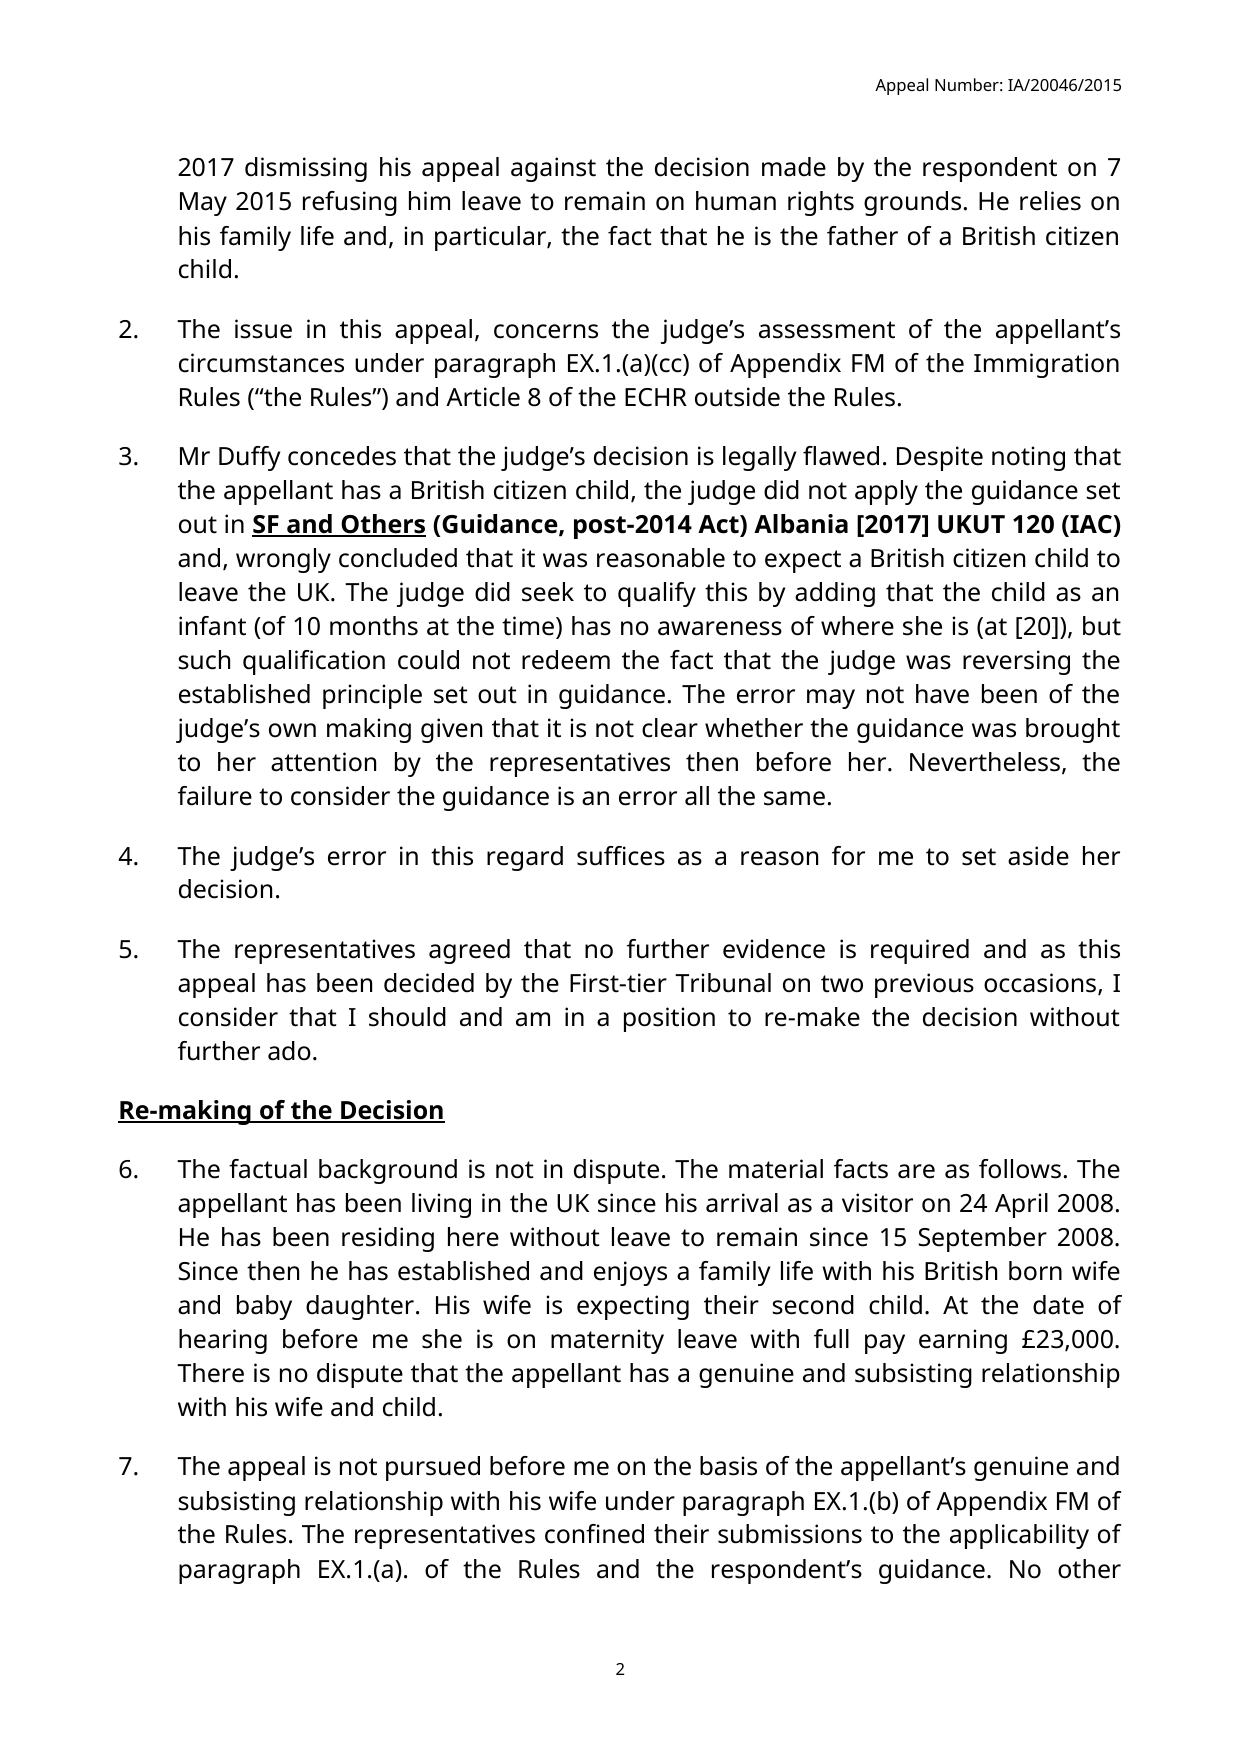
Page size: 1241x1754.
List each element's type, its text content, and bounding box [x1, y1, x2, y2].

text 4. The judge’s error in this regard suffices as a reason for me to set aside her decision. [118, 838, 1122, 906]
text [118, 150, 1122, 286]
text 3. Mr Duffy concedes that the judge’s decision is legally flawed. Despite noting that the appellant has a British citizen child, the judge did not apply the guidance set out in SF and Others (Guidance, post-2014 Act) Albania [2017] UKUT 120 (IAC) and, wrongly concluded that it was reasonable to expect a British citizen child to leave the UK. The judge did seek to qualify this by adding that the child as an infant (of 10 months at the time) has no awareness of where she is (at [20]), but such qualification could not redeem the fact that the judge was reversing the established principle set out in guidance. The error may not have been of the judge’s own making given that it is not clear whether the guidance was brought to her attention by the representatives then before her. Nevertheless, the failure to consider the guidance is an error all the same. [118, 438, 1122, 813]
text 5. The representatives agreed that no further evidence is required and as this appeal has been decided by the First-tier Tribunal on two previous occasions, I consider that I should and am in a position to re-make the decision without further ado. [118, 931, 1122, 1067]
text 2. The issue in this appeal, concerns the judge’s assessment of the appellant’s circumstances under paragraph EX.1.(a)(cc) of Appendix FM of the Immigration Rules (“the Rules”) and Article 8 of the ECHR outside the Rules. [118, 311, 1122, 413]
text Re-making of the Decision [118, 1092, 1122, 1127]
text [118, 1449, 1122, 1585]
text 6. The factual background is not in dispute. The material facts are as follows. The appellant has been living in the UK since his arrival as a visitor on 24 April 2008. He has been residing here without leave to remain since 15 September 2008. Since then he has established and enjoys a family life with his British born wife and baby daughter. His wife is expecting their second child. At the date of hearing before me she is on maternity leave with full pay earning £23,000. There is no dispute that the appellant has a genuine and subsisting relationship with his wife and child. [118, 1152, 1122, 1424]
